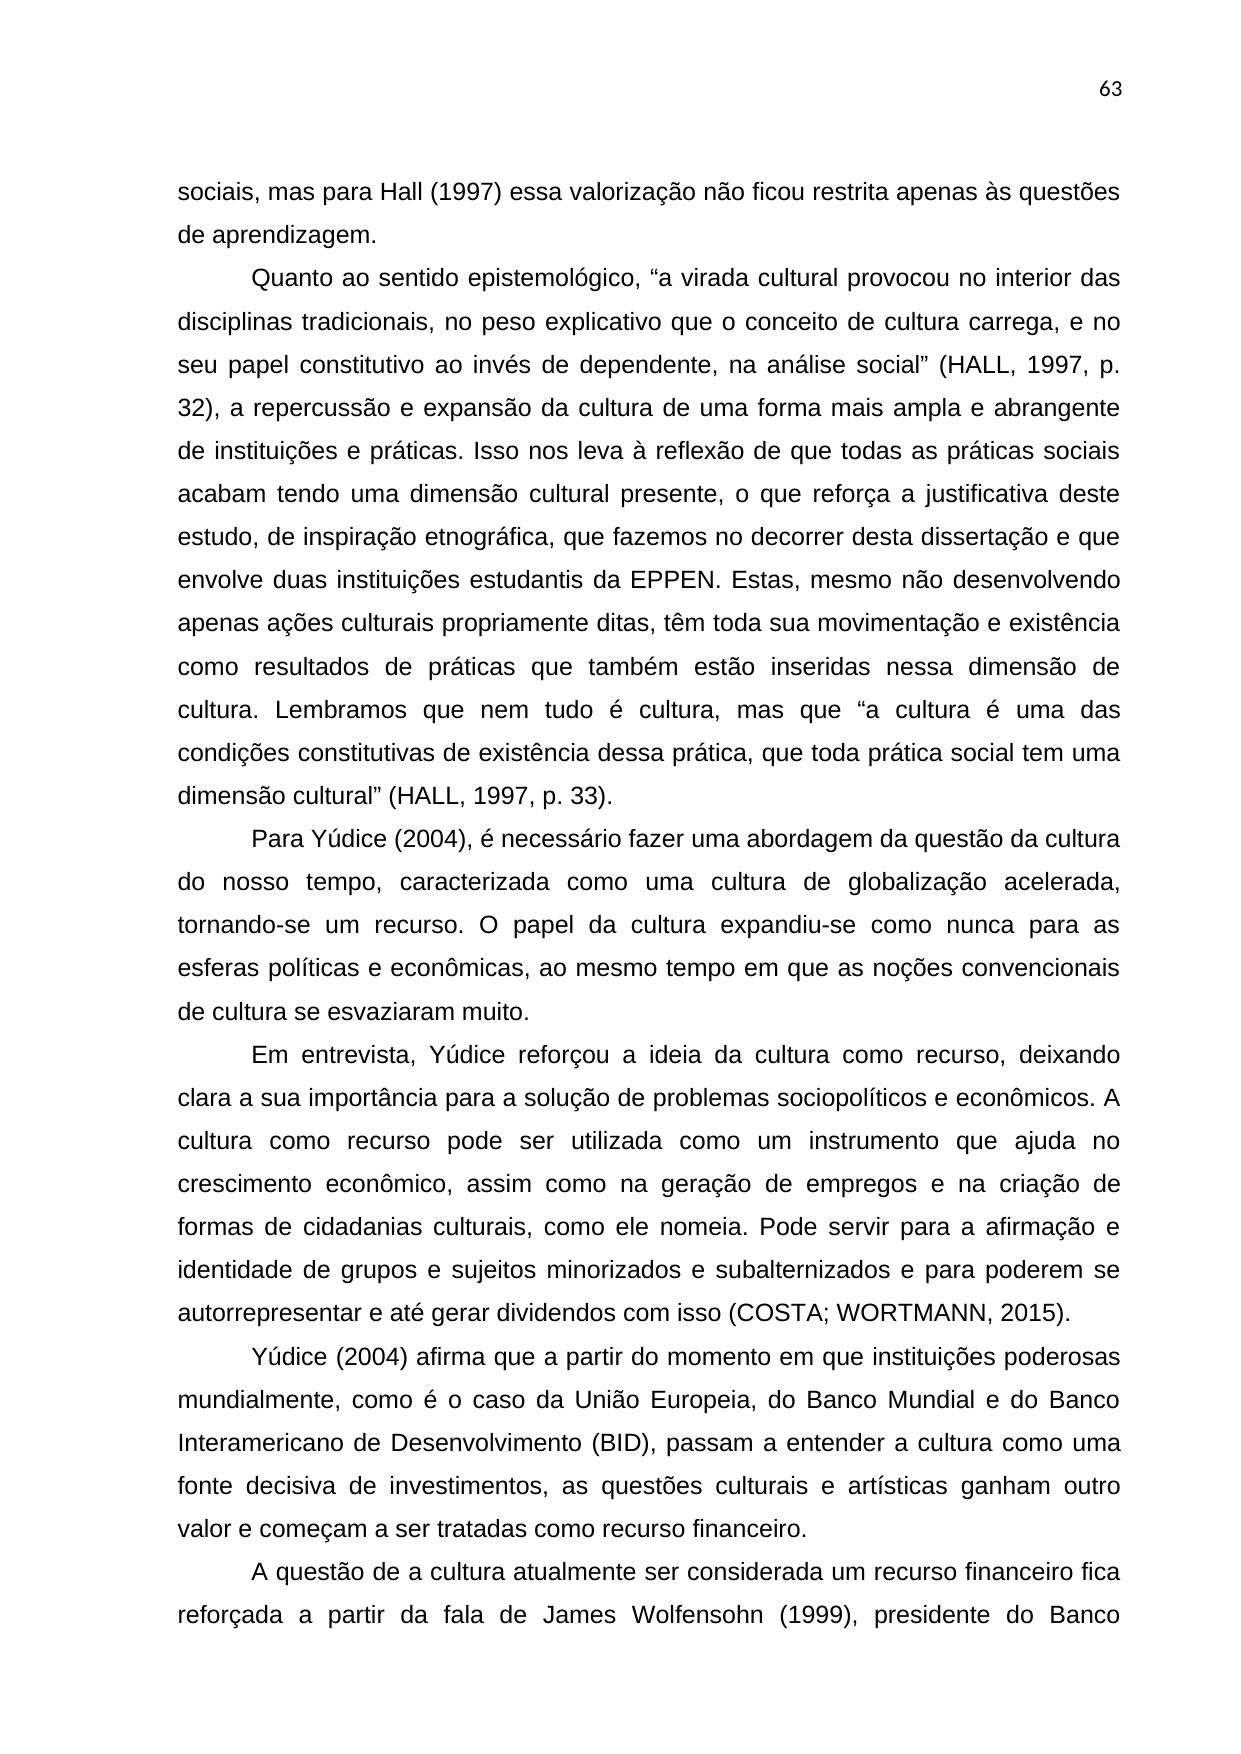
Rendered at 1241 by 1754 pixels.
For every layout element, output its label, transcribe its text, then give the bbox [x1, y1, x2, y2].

text Para Yúdice (2004), é necessário fazer uma abordagem da questão da cultura do nosso tempo, caracterizada como uma cultura de globalização acelerada, tornando-se um recurso. O papel da cultura expandiu-se como nunca para as esferas políticas e econômicas, ao mesmo tempo em que as noções convencionais de cultura se esvaziaram muito. [177, 824, 1122, 1025]
text Em entrevista, Yúdice reforçou a ideia da cultura como recurso, deixando clara a sua importância para a solução de problemas sociopolíticos e econômicos. A cultura como recurso pode ser utilizada como um instrumento que ajuda no crescimento econômico, assim como na geração de empregos e na criação de formas de cidadanias culturais, como ele nomeia. Pode servir para a afirmação e identidade de grupos e sujeitos minorizados e subalternizados e para poderem se autorrepresentar e até gerar dividendos com isso (COSTA; WORTMANN, 2015). [177, 1040, 1122, 1327]
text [177, 177, 1122, 249]
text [177, 1557, 1122, 1629]
text Yúdice (2004) afirma que a partir do momento em que instituições poderosas mundialmente, como é o caso da União Europeia, do Banco Mundial e do Banco Interamericano de Desenvolvimento (BID), passam a entender a cultura como uma fonte decisiva de investimentos, as questões culturais e artísticas ganham outro valor e começam a ser tratadas como recurso financeiro. [177, 1342, 1122, 1543]
text Quanto ao sentido epistemológico, “a virada cultural provocou no interior das disciplinas tradicionais, no peso explicativo que o conceito de cultura carrega, e no seu papel constitutivo ao invés de dependente, na análise social” (HALL, 1997, p. 32), a repercussão e expansão da cultura de uma forma mais ampla e abrangente de instituições e práticas. Isso nos leva à reflexão de que todas as práticas sociais acabam tendo uma dimensão cultural presente, o que reforça a justificativa deste estudo, de inspiração etnográfica, que fazemos no decorrer desta dissertação e que envolve duas instituições estudantis da EPPEN. Estas, mesmo não desenvolvendo apenas ações culturais propriamente ditas, têm toda sua movimentação e existência como resultados de práticas que também estão inseridas nessa dimensão de cultura. Lembramos que nem tudo é cultura, mas que “a cultura é uma das condições constitutivas de existência dessa prática, que toda prática social tem uma dimensão cultural” (HALL, 1997, p. 33). [177, 263, 1122, 810]
